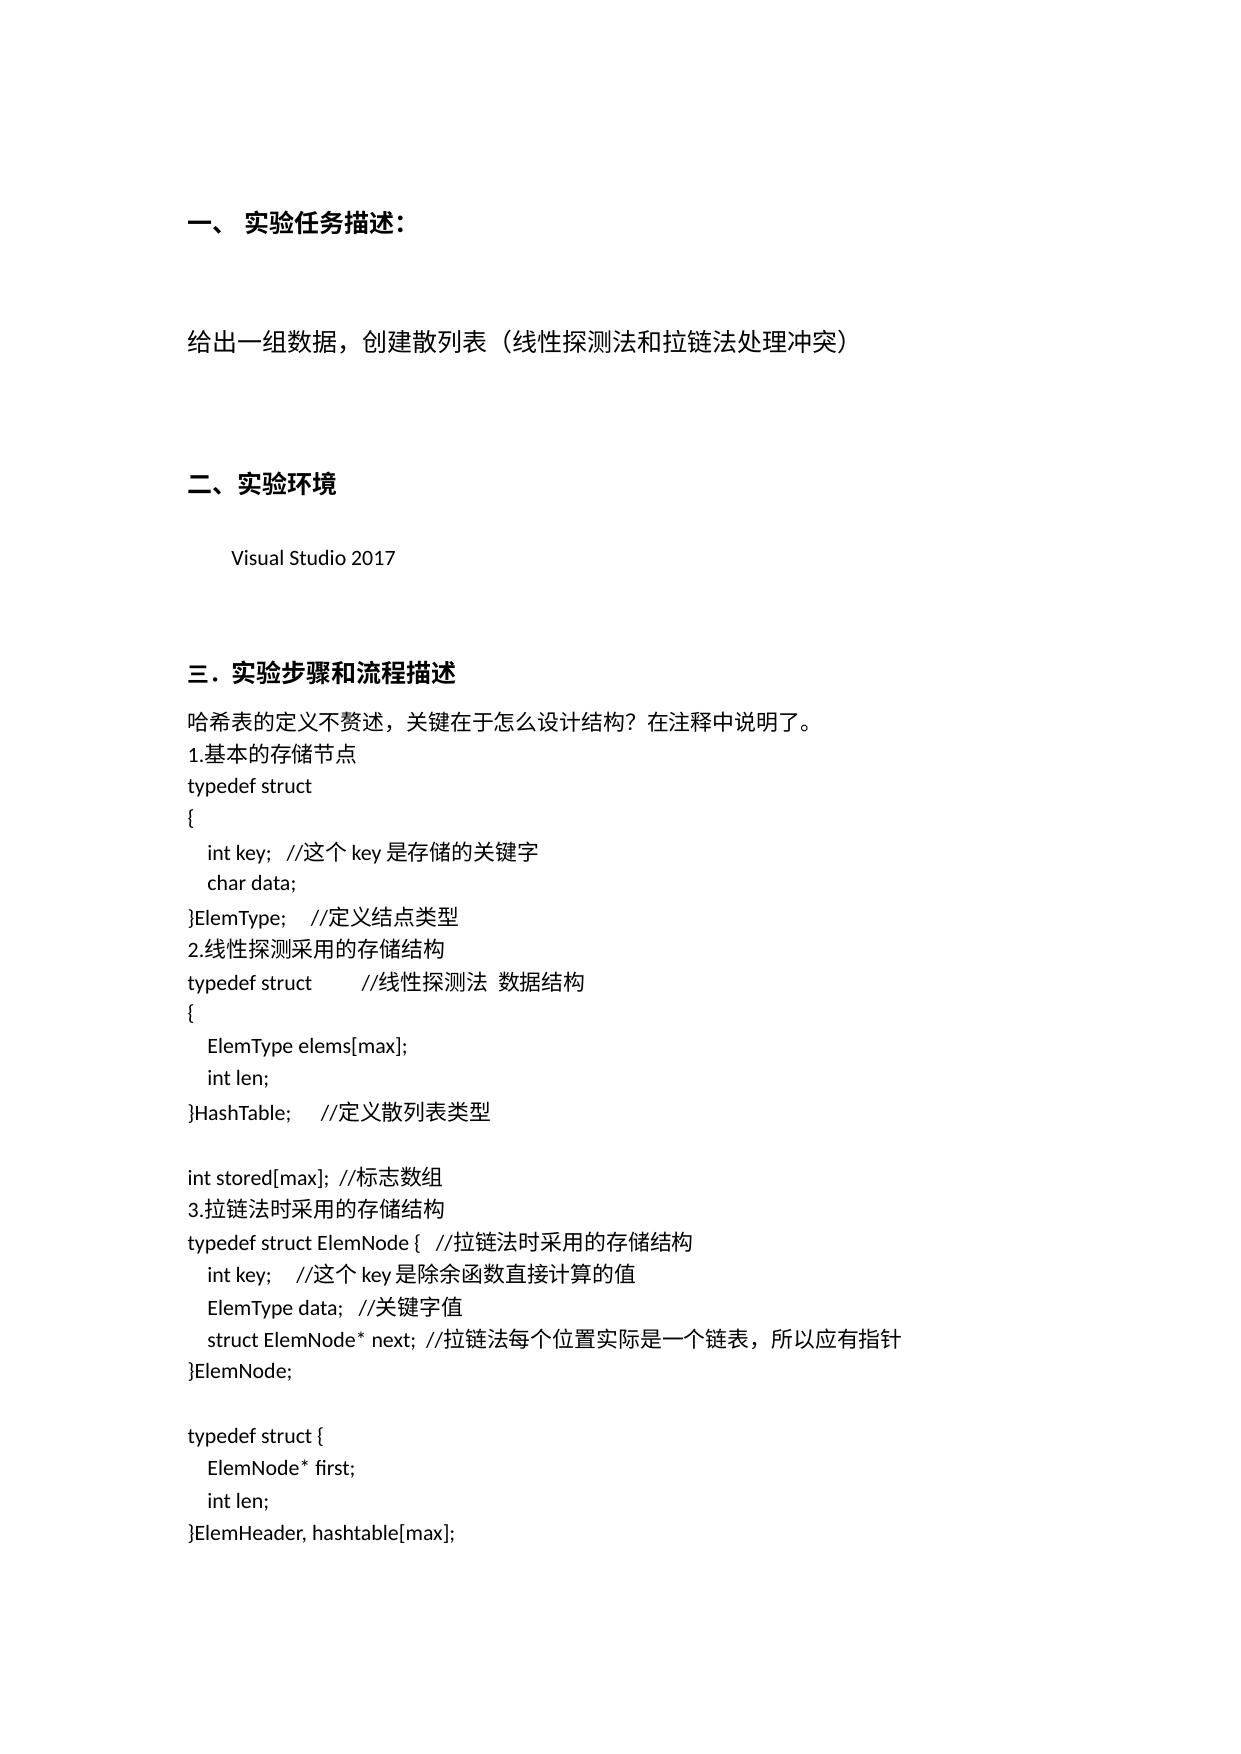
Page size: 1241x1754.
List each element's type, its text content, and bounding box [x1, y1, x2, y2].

text 三．实验步骤和流程描述 [187, 639, 1053, 704]
text 给出一组数据，创建散列表（线性探测法和拉链法处理冲突） [187, 308, 1053, 373]
subtitle 实验任务描述： [187, 189, 1053, 254]
text 2.线性探测采用的存储结构 [187, 932, 1053, 964]
text typedef struct ElemNode { //拉链法时采用的存储结构 [187, 1224, 1053, 1257]
text typedef struct //线性探测法 数据结构 [187, 964, 1053, 997]
text Visual Studio 2017 [187, 542, 1053, 574]
text int len; [187, 1484, 1053, 1517]
text }ElemNode; [187, 1354, 1053, 1387]
text char data; [187, 867, 1053, 899]
text 3.拉链法时采用的存储结构 [187, 1192, 1053, 1224]
text }ElemType; //定义结点类型 [187, 899, 1053, 932]
text int len; [187, 1062, 1053, 1094]
text ElemType data; //关键字值 [187, 1289, 1053, 1322]
text { [187, 802, 1053, 834]
text }ElemHeader, hashtable[max]; [187, 1517, 1053, 1549]
subtitle 二、实验环境 [187, 450, 1053, 515]
list 哈希表的定义不赘述，关键在于怎么设计结构？在注释中说明了。 [187, 704, 1053, 737]
text typedef struct [187, 769, 1053, 802]
text }HashTable; //定义散列表类型 [187, 1094, 1053, 1127]
list 1.基本的存储节点 [187, 737, 1053, 769]
text int key; //这个key是存储的关键字 [187, 834, 1053, 867]
text ElemNode* first; [187, 1452, 1053, 1484]
text int key; //这个key是除余函数直接计算的值 [187, 1257, 1053, 1289]
text { [187, 997, 1053, 1029]
text ElemType elems[max]; [187, 1029, 1053, 1062]
text struct ElemNode* next; //拉链法每个位置实际是一个链表，所以应有指针 [187, 1322, 1053, 1354]
text int stored[max]; //标志数组 [187, 1159, 1053, 1192]
text typedef struct { [187, 1419, 1053, 1452]
